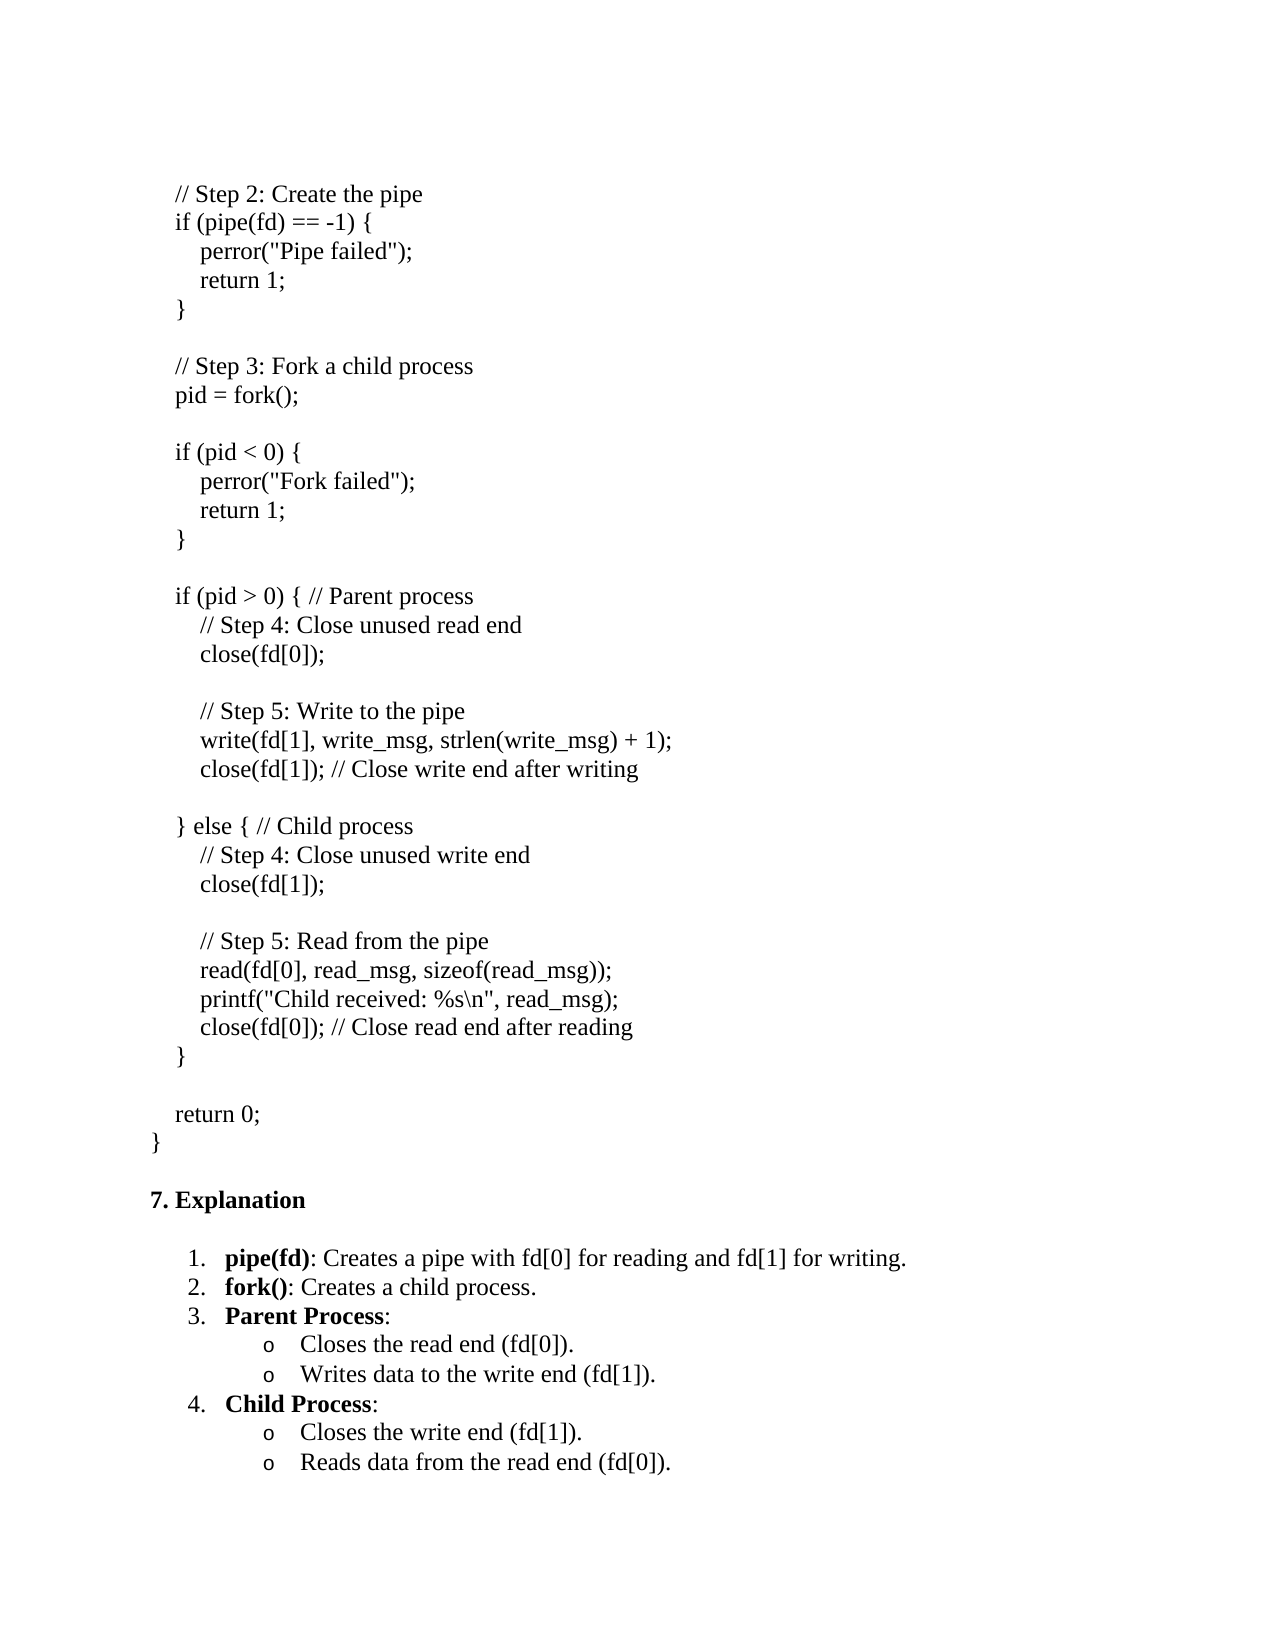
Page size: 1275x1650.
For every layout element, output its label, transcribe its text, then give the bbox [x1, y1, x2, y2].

list Closes the write end (fd[1]). [262, 1417, 1125, 1447]
text } [150, 524, 1125, 552]
text perror("Pipe failed"); [150, 236, 1125, 265]
text return 1; [150, 265, 1125, 294]
text close(fd[0]); [150, 639, 1125, 667]
text return 1; [150, 495, 1125, 524]
text // Step 5: Write to the pipe [150, 696, 1125, 725]
text // Step 4: Close unused read end [150, 610, 1125, 639]
text if (pipe(fd) == -1) { [150, 207, 1125, 236]
list Writes data to the write end (fd[1]). [262, 1359, 1125, 1389]
text close(fd[1]); // Close write end after writing [150, 754, 1125, 782]
text // Step 5: Read from the pipe [150, 926, 1125, 955]
text } [150, 294, 1125, 322]
text printf("Child received: %s\n", read_msg); [150, 984, 1125, 1012]
text // Step 4: Close unused write end [150, 840, 1125, 869]
list Parent Process: [187, 1301, 1125, 1329]
list fork(): Creates a child process. [187, 1272, 1125, 1301]
text close(fd[0]); // Close read end after reading [150, 1012, 1125, 1041]
list pipe(fd): Creates a pipe with fd[0] for reading and fd[1] for writing. [187, 1243, 1125, 1272]
text if (pid < 0) { [150, 437, 1125, 466]
list Closes the read end (fd[0]). [262, 1329, 1125, 1359]
text if (pid > 0) { // Parent process [150, 581, 1125, 610]
text return 0; [150, 1099, 1125, 1127]
list Child Process: [187, 1389, 1125, 1417]
text write(fd[1], write_msg, strlen(write_msg) + 1); [150, 725, 1125, 754]
text close(fd[1]); [150, 869, 1125, 897]
text read(fd[0], read_msg, sizeof(read_msg)); [150, 955, 1125, 984]
text } [150, 1041, 1125, 1070]
text 7. Explanation [150, 1185, 1125, 1214]
text } [150, 1127, 1125, 1156]
text pid = fork(); [150, 380, 1125, 409]
text // Step 3: Fork a child process [150, 351, 1125, 380]
text perror("Fork failed"); [150, 466, 1125, 495]
list Reads data from the read end (fd[0]). [262, 1447, 1125, 1477]
text // Step 2: Create the pipe [150, 179, 1125, 207]
text } else { // Child process [150, 811, 1125, 840]
